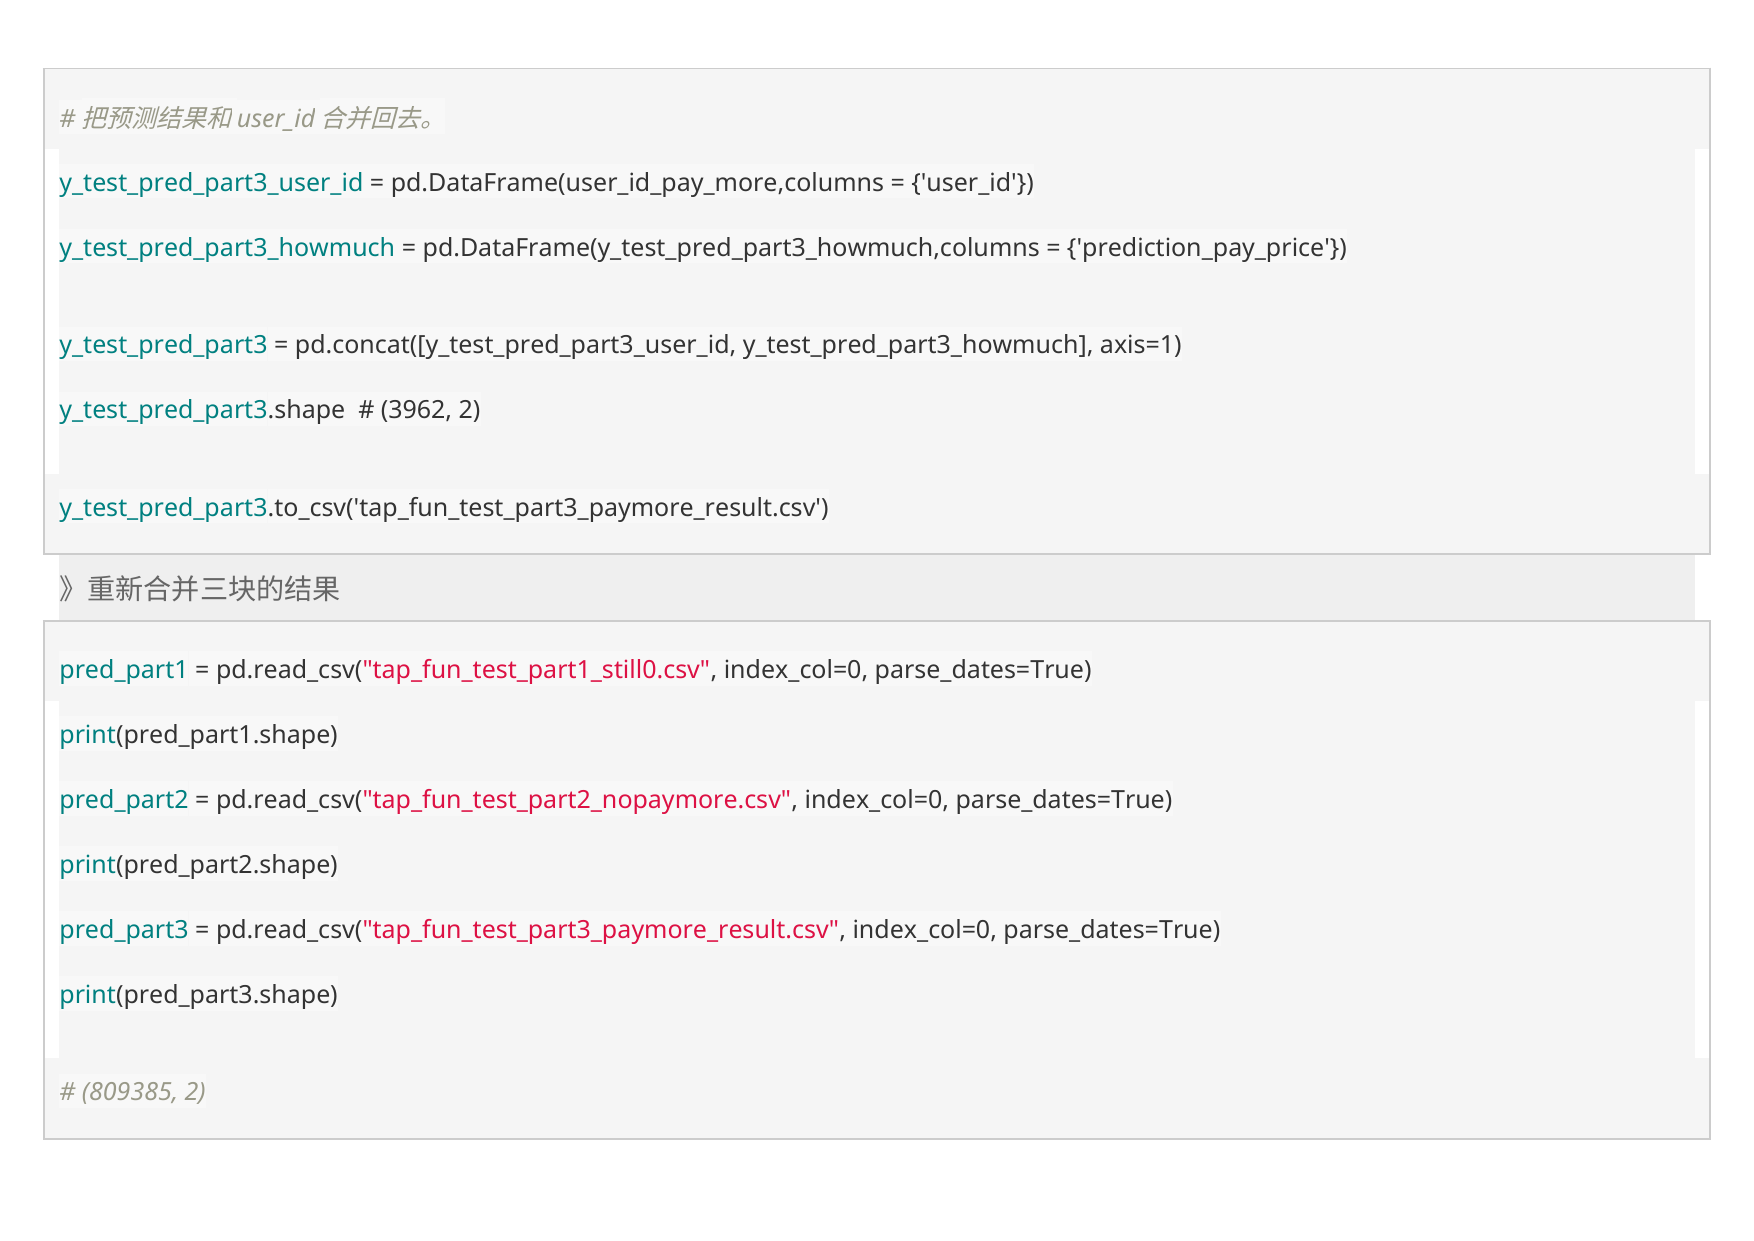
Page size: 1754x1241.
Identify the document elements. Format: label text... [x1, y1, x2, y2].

text 》重新合并三块的结果 [59, 555, 1695, 620]
text # 把预测结果和user_id合并回去。 [45, 69, 1709, 149]
text pred_part1 = pd.read_csv("tap_fun_test_part1_still0.csv", index_col=0, parse_dates=True) [45, 622, 1709, 701]
text pred_part2 = pd.read_csv("tap_fun_test_part2_nopaymore.csv", index_col=0, parse_dates=True) [59, 766, 1695, 831]
text y_test_pred_part3.shape # (3962, 2) [59, 376, 1695, 441]
text print(pred_part3.shape) [59, 961, 1695, 1026]
text y_test_pred_part3_user_id = pd.DataFrame(user_id_pay_more,columns = {'user_id'}) [59, 149, 1695, 214]
text # (809385, 2) [45, 1042, 1709, 1138]
text y_test_pred_part3.to_csv('tap_fun_test_part3_paymore_result.csv') [45, 458, 1709, 553]
text y_test_pred_part3 = pd.concat([y_test_pred_part3_user_id, y_test_pred_part3_howmuch], axis=1) [59, 311, 1695, 376]
text y_test_pred_part3_howmuch = pd.DataFrame(y_test_pred_part3_howmuch,columns = {'prediction_pay_price'}) [59, 214, 1695, 279]
text print(pred_part1.shape) [59, 701, 1695, 766]
text pred_part3 = pd.read_csv("tap_fun_test_part3_paymore_result.csv", index_col=0, parse_dates=True) [59, 896, 1695, 961]
text print(pred_part2.shape) [59, 831, 1695, 896]
